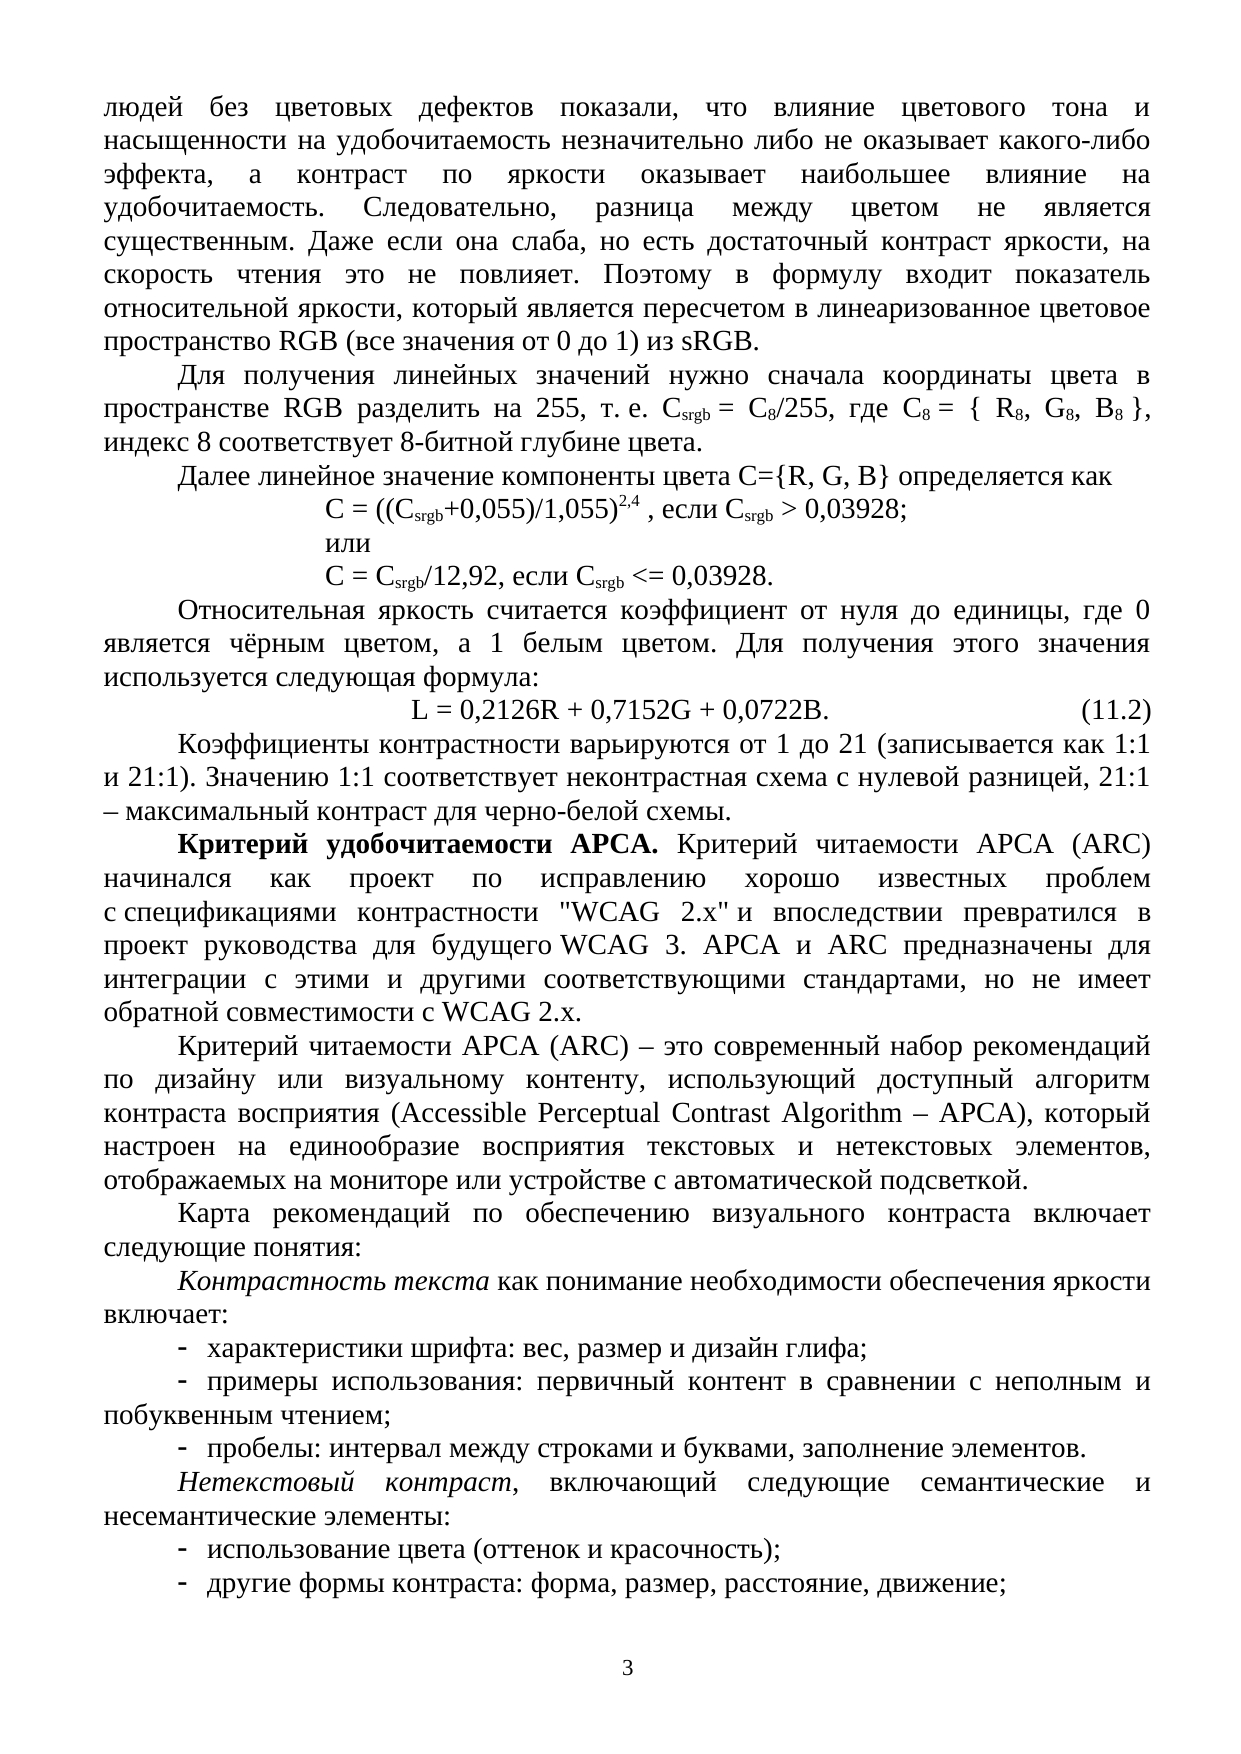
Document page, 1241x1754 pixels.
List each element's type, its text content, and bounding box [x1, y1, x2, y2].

text L = 0,2126R + 0,7152G + 0,0722B. (11.2) [103, 692, 1152, 726]
text или [103, 525, 1152, 558]
text Критерий удобочитаемости APCA. Критерий читаемости APCA (ARC) начинался как проект по исправлению хорошо известных проблем с спецификациями контрастности "WCAG 2.x" и впоследствии превратился в проект руководства для будущего WCAG 3. APCA и ARC предназначены для интеграции с этими и другими соответствующими стандартами, но не имеет обратной совместимости с WCAG 2.x. [103, 827, 1152, 1028]
text Контрастность текста как понимание необходимости обеспечения яркости включает: [103, 1263, 1152, 1330]
list характеристики шрифта: вес, размер и дизайн глифа; [103, 1330, 1152, 1363]
text Далее линейное значение компоненты цвета C={R, G, B} определяется как [103, 458, 1152, 491]
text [103, 89, 1152, 357]
list пробелы: интервал между строками и буквами, заполнение элементов. [103, 1431, 1152, 1464]
text Для получения линейных значений нужно сначала координаты цвета в пространстве RGB разделить на 255, т. е. Csrgb = C8/255, где C8 = { R8, G8, B8 }, индекс 8 соответствует 8-битной глубине цвета. [103, 357, 1152, 458]
text Нетекстовый контраст, включающий следующие семантические и несемантические элементы: [103, 1464, 1152, 1531]
list примеры использования: первичный контент в сравнении с неполным и побуквенным чтением; [103, 1363, 1152, 1431]
text Коэффициенты контрастности варьируются от 1 до 21 (записывается как 1:1 и 21:1). Значению 1:1 соответствует неконтрастная схема с нулевой разницей, 21:1 – максимальный контраст для черно-белой схемы. [103, 726, 1152, 827]
text C = Csrgb/12,92, если Csrgb <= 0,03928. [103, 558, 1152, 592]
text Критерий читаемости APCA (ARC) – это современный набор рекомендаций по дизайну или визуальному контенту, использующий доступный алгоритм контраста восприятия (Accessible Perceptual Contrast Algorithm – APCA), который настроен на единообразие восприятия текстовых и нетекстовых элементов, отображаемых на мониторе или устройстве с автоматической подсветкой. [103, 1028, 1152, 1196]
text Относительная яркость считается коэффициент от нуля до единицы, где 0 является чёрным цветом, а 1 белым цветом. Для получения этого значения используется следующая формула: [103, 592, 1152, 692]
list другие формы контраста: форма, размер, расстояние, движение; [103, 1565, 1152, 1598]
text Карта рекомендаций по обеспечению визуального контраста включает следующие понятия: [103, 1196, 1152, 1263]
list использование цвета (оттенок и красочность); [103, 1531, 1152, 1565]
text C = ((Csrgb+0,055)/1,055)2,4 , если Csrgb > 0,03928; [103, 491, 1152, 525]
